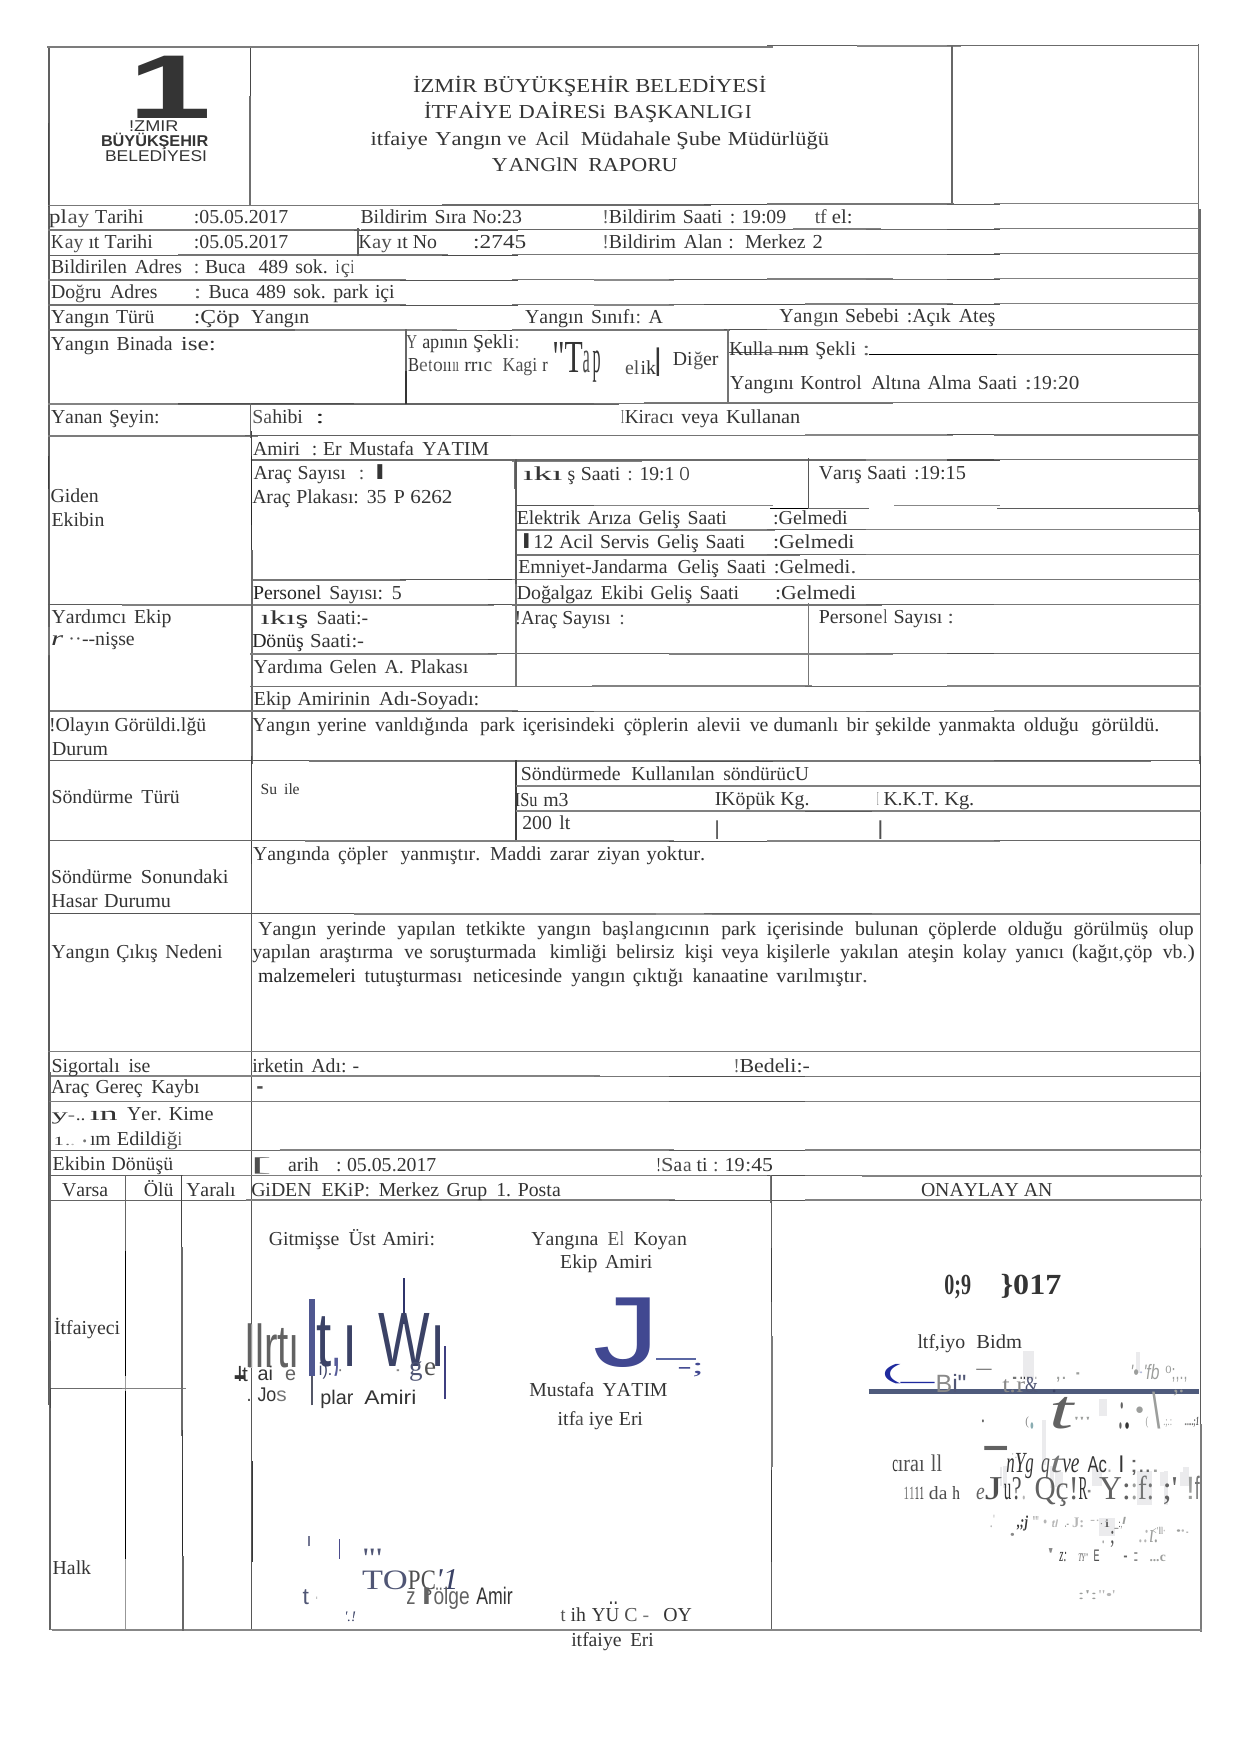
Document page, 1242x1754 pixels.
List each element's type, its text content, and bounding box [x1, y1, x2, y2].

text • (. t"' -·. [981, 1382, 1112, 1448]
text Söndürmede Kullanılan söndürücU [514, 762, 816, 784]
text Yangın Türü :Çöp Yangın Yangın Sınıfı: A Yangın Sebebi :Açık Ateş [51, 304, 1214, 328]
text Emniyet-Jandarma Geliş Saati :Gelmedi. Personel Sayısı: 5 Doğalgaz Ekibi Geliş Saati :Gelmedi [253, 556, 866, 604]
text Ekibin Dönüşü [ arih : 05.05.2017 !Saa ti : 19:45 [52, 1152, 1214, 1176]
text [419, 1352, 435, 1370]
text Yardımcı Ekip ıkış Saati:- !Araç Sayısı : Personel Sayısı : [51, 606, 1214, 629]
text Sigortalı ise irketin Adı: - !Bedeli:- Araç Gereç Kaybı - [51, 1060, 819, 1104]
text .' ·,;j "" • tl .- J: -·-.i;_:,ı [37, 1513, 1126, 1541]
text t · z lölge Amir .. :':"•' [302, 1585, 1214, 1608]
text ' z: TY" E ·: ...c [1047, 1543, 1214, 1563]
text Giden Araç Plakası: 35 P 6262 [50, 487, 1214, 508]
text itfaiye Yangın ve Acil Müdahale Şube Müdürlüğü [370, 127, 1214, 150]
text ı12 Acil Servis Geliş Saati :Gelmedi [519, 528, 1214, 555]
text Yanan Şeyin: Sahibi : IKiracı veya Kullanan [51, 405, 1214, 428]
text İtfaiyeci _llrtı t,ı Wı J [54, 1286, 688, 1352]
text İZMİR BÜYÜKŞEHİR BELEDİYESİ İTFAİYE DAİRESi BAŞKANLIGI [413, 71, 776, 123]
text "'TOPÇ'1 [362, 1542, 477, 1585]
text Yangın yerinde yapılan tetkikte yangın başlangıcının park içerisinde bulunan çöplerde olduğu görülmüş olup [258, 916, 1214, 939]
text Doğru Adres : Buca 489 sok. park içi [51, 280, 1214, 303]
text Yangın Çıkış Nedeni yapılan araştırma ve soruşturmada kimliği belirsiz kişi veya kişilerle yakılan ateşin kolay yanıcı (kağıt,çöp vb.) [51, 940, 1214, 963]
text itfaiye Eri [565, 1628, 659, 1651]
text Ekip Amiri [37, 1250, 652, 1273]
text ltf,iyo Bidm [917, 1331, 1214, 1352]
text nYg qtve Ac. l ;... [1006, 1449, 1214, 1473]
text 1111 da h eJu?. Qç!R- Y::f: ;' !f [37, 1473, 1199, 1506]
text lt ai e i). · · ge -; (_ [237, 1352, 325, 1370]
text Yangını Kontrol Altına Alma Saati :19:20 [730, 379, 1214, 394]
text 1.. • ım Edildiği [53, 1127, 1214, 1149]
text Yangın Binada ise: Y apının Şekli: Kulla nım Şekli : Betoıııı rrıc Kagi r elik Diğer [51, 334, 876, 379]
text . Jos [37, 1382, 287, 1405]
text Araç Sayısı : ı ıkı ş Saati : 19:1 O Varış Saati :19:15 [253, 458, 1214, 487]
text BELEDIYESI YANGlN RAPORU [105, 150, 1214, 176]
text y-.. ın Yer. Kime [51, 1104, 1214, 1125]
text '.! t ih YU C - OY [344, 1608, 1214, 1626]
text Söndürme Türü Su ile ISu m3 IKöpük Kg. I K.K.T. Kg. [51, 784, 1214, 810]
text Varsa Ölü Yaralı GiDEN EKiP: Merkez Grup 1. Posta ONAYLAY AN [62, 1177, 1214, 1199]
text play Tarihi :05.05.2017 Bildirim Sıra No:23 !Bildirim Saati : 19:09 tf el: Kay ıt Tarihi :05.05.2017 Kay ıt No :2745 !Bildirim Alan : Merkez 2 [49, 205, 857, 253]
text Bildirilen Adres : Buca 489 sok. içi [51, 255, 1214, 278]
text 0;9 }017 [944, 1265, 1214, 1286]
text Amiri : Er Mustafa YATIM [253, 437, 1214, 458]
text BÜYÜKŞEHIR [96, 134, 213, 150]
text Yangında çöpler yanmıştır. Maddi zarar ziyan yoktur. [253, 845, 1214, 864]
text r ··--nişse Dönüş Saati:- [51, 629, 1214, 652]
text cıraı ll [37, 1449, 942, 1472]
text Yardıma Gelen A. Plakası [253, 655, 1214, 677]
text !Olayın Görüldi.lğü Yangın yerine vanldığında park içerisindeki çöplerin alevii ve dumanlı bir şekilde yanmakta olduğu görüldü. Durum [49, 713, 1173, 759]
text Söndürme Sonundaki [51, 865, 238, 888]
text Gitmişse Üst Amiri: Yangına El Koyan [269, 1226, 694, 1249]
text Hasar Durumu [51, 889, 232, 912]
text Ekibin Elektrik Arıza Geliş Saati :Gelmedi [51, 508, 1214, 528]
text :.·(\.;.: .....;1 [1118, 1382, 1214, 1415]
text Ekip Amirinin Adı-Soyadı: [254, 687, 1214, 710]
text 200 lt ı ı [522, 810, 1214, 845]
text <'ll· ••. [1152, 1521, 1214, 1537]
text lt ai e i). · · ge -; (_ [427, 1352, 944, 1370]
text malzemeleri tutuşturması neticesinde yangın çıktığı kanaatine varılmıştır. [250, 964, 875, 987]
text lt ai e i). · · ge -; (_ [325, 1352, 412, 1370]
